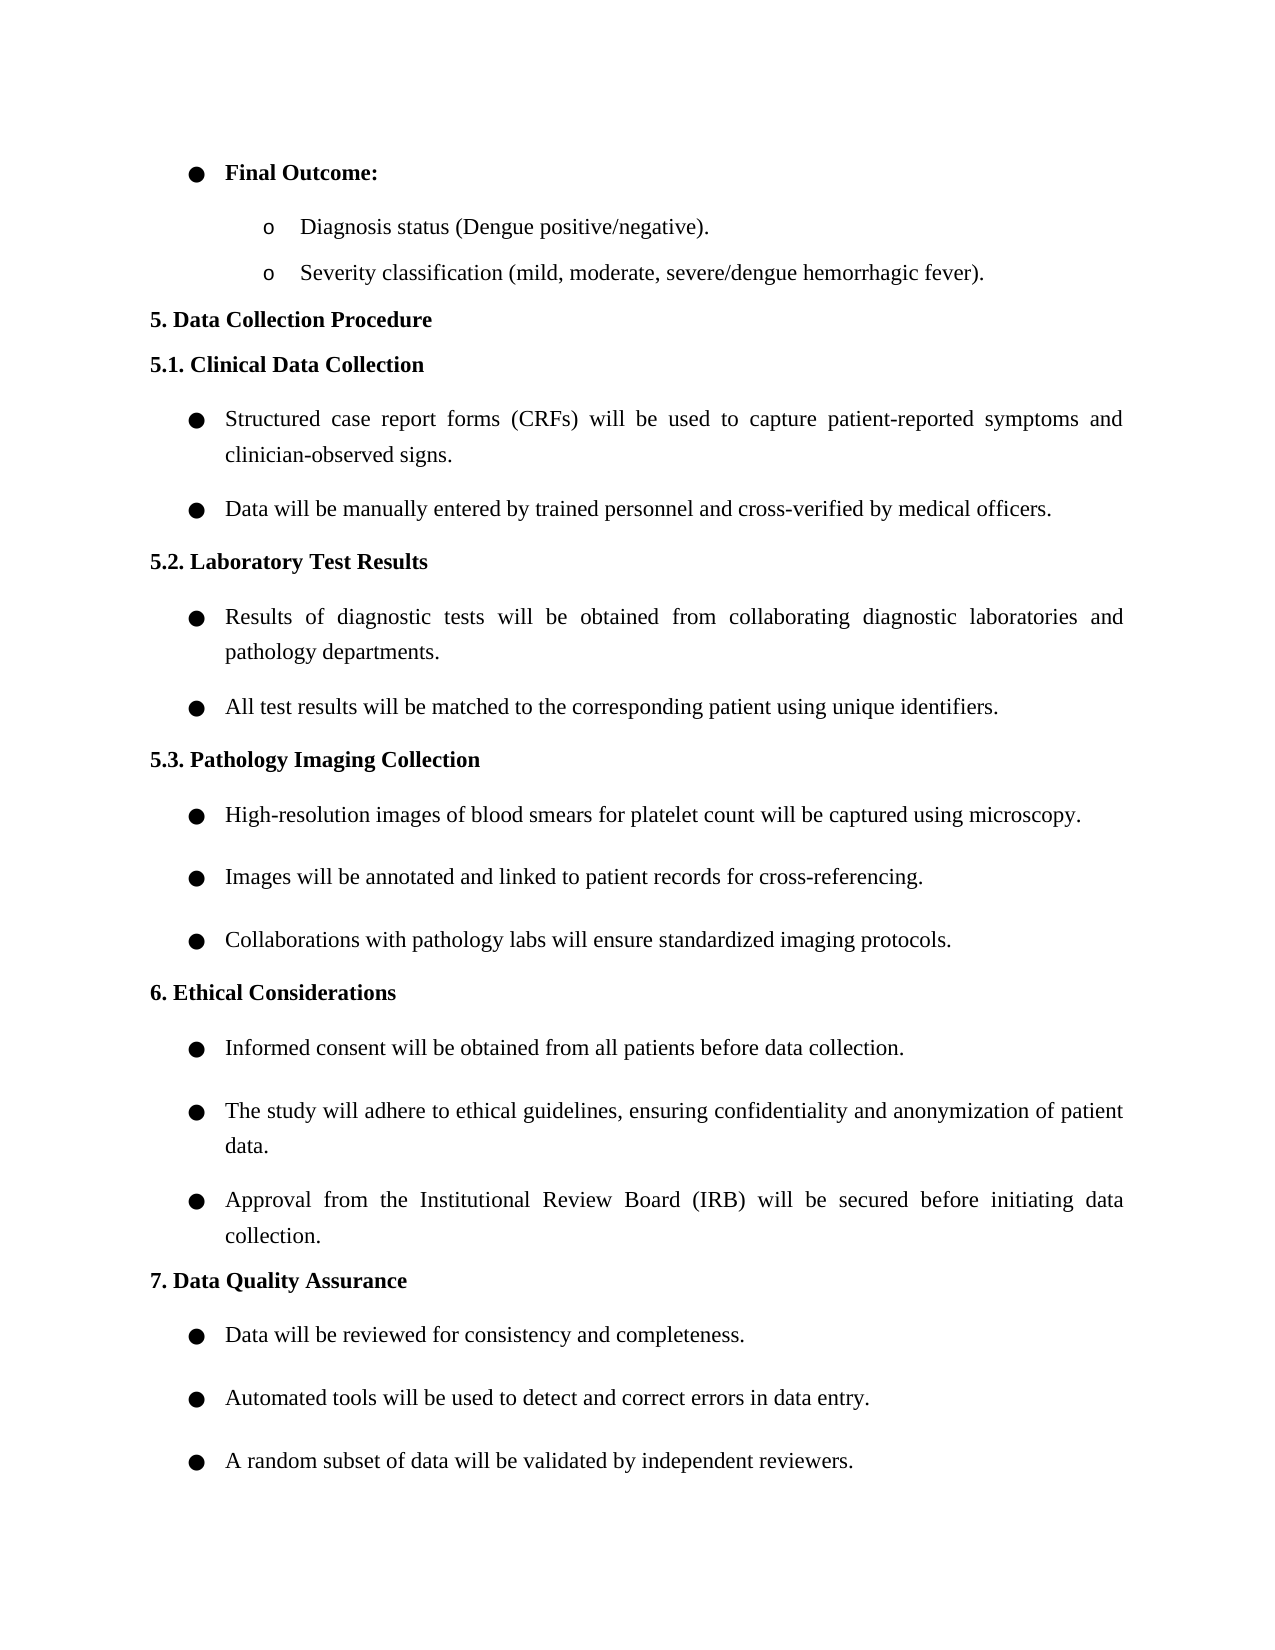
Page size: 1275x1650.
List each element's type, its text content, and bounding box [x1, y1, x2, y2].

text 7. Data Quality Assurance [150, 1267, 1125, 1293]
list Structured case report forms (CRFs) will be used to capture patient-reported symptoms and clinician-observed signs. [187, 396, 1125, 467]
text 5.1. Clinical Data Collection [150, 351, 1125, 377]
text 6. Ethical Considerations [150, 979, 1125, 1006]
list Data will be reviewed for consistency and completeness. [187, 1312, 1125, 1355]
list Collaborations with pathology labs will ensure standardized imaging protocols. [187, 917, 1125, 959]
text 5. Data Collection Procedure [150, 306, 1125, 332]
list Severity classification (mild, moderate, severe/dengue hemorrhagic fever). [262, 259, 1125, 287]
list Informed consent will be obtained from all patients before data collection. [187, 1024, 1125, 1067]
list Automated tools will be used to detect and correct errors in data entry. [187, 1375, 1125, 1417]
text 5.2. Laboratory Test Results [150, 548, 1125, 575]
list Data will be manually entered by trained personnel and cross-verified by medical officers. [187, 486, 1125, 528]
list High-resolution images of blood smears for platelet count will be captured using microscopy. [187, 791, 1125, 834]
text 5.3. Pathology Imaging Collection [150, 746, 1125, 772]
list Approval from the Institutional Review Board (IRB) will be secured before initiating data collection. [187, 1177, 1125, 1248]
list Final Outcome: [187, 150, 1125, 193]
list The study will adhere to ethical guidelines, ensuring confidentiality and anonymization of patient data. [187, 1087, 1125, 1158]
list A random subset of data will be validated by independent reviewers. [187, 1437, 1125, 1480]
list Results of diagnostic tests will be obtained from collaborating diagnostic laboratories and pathology departments. [187, 593, 1125, 665]
list Diagnosis status (Dengue positive/negative). [262, 213, 1125, 240]
list All test results will be matched to the corresponding patient using unique identifiers. [187, 683, 1125, 726]
list Images will be annotated and linked to patient records for cross-referencing. [187, 854, 1125, 897]
